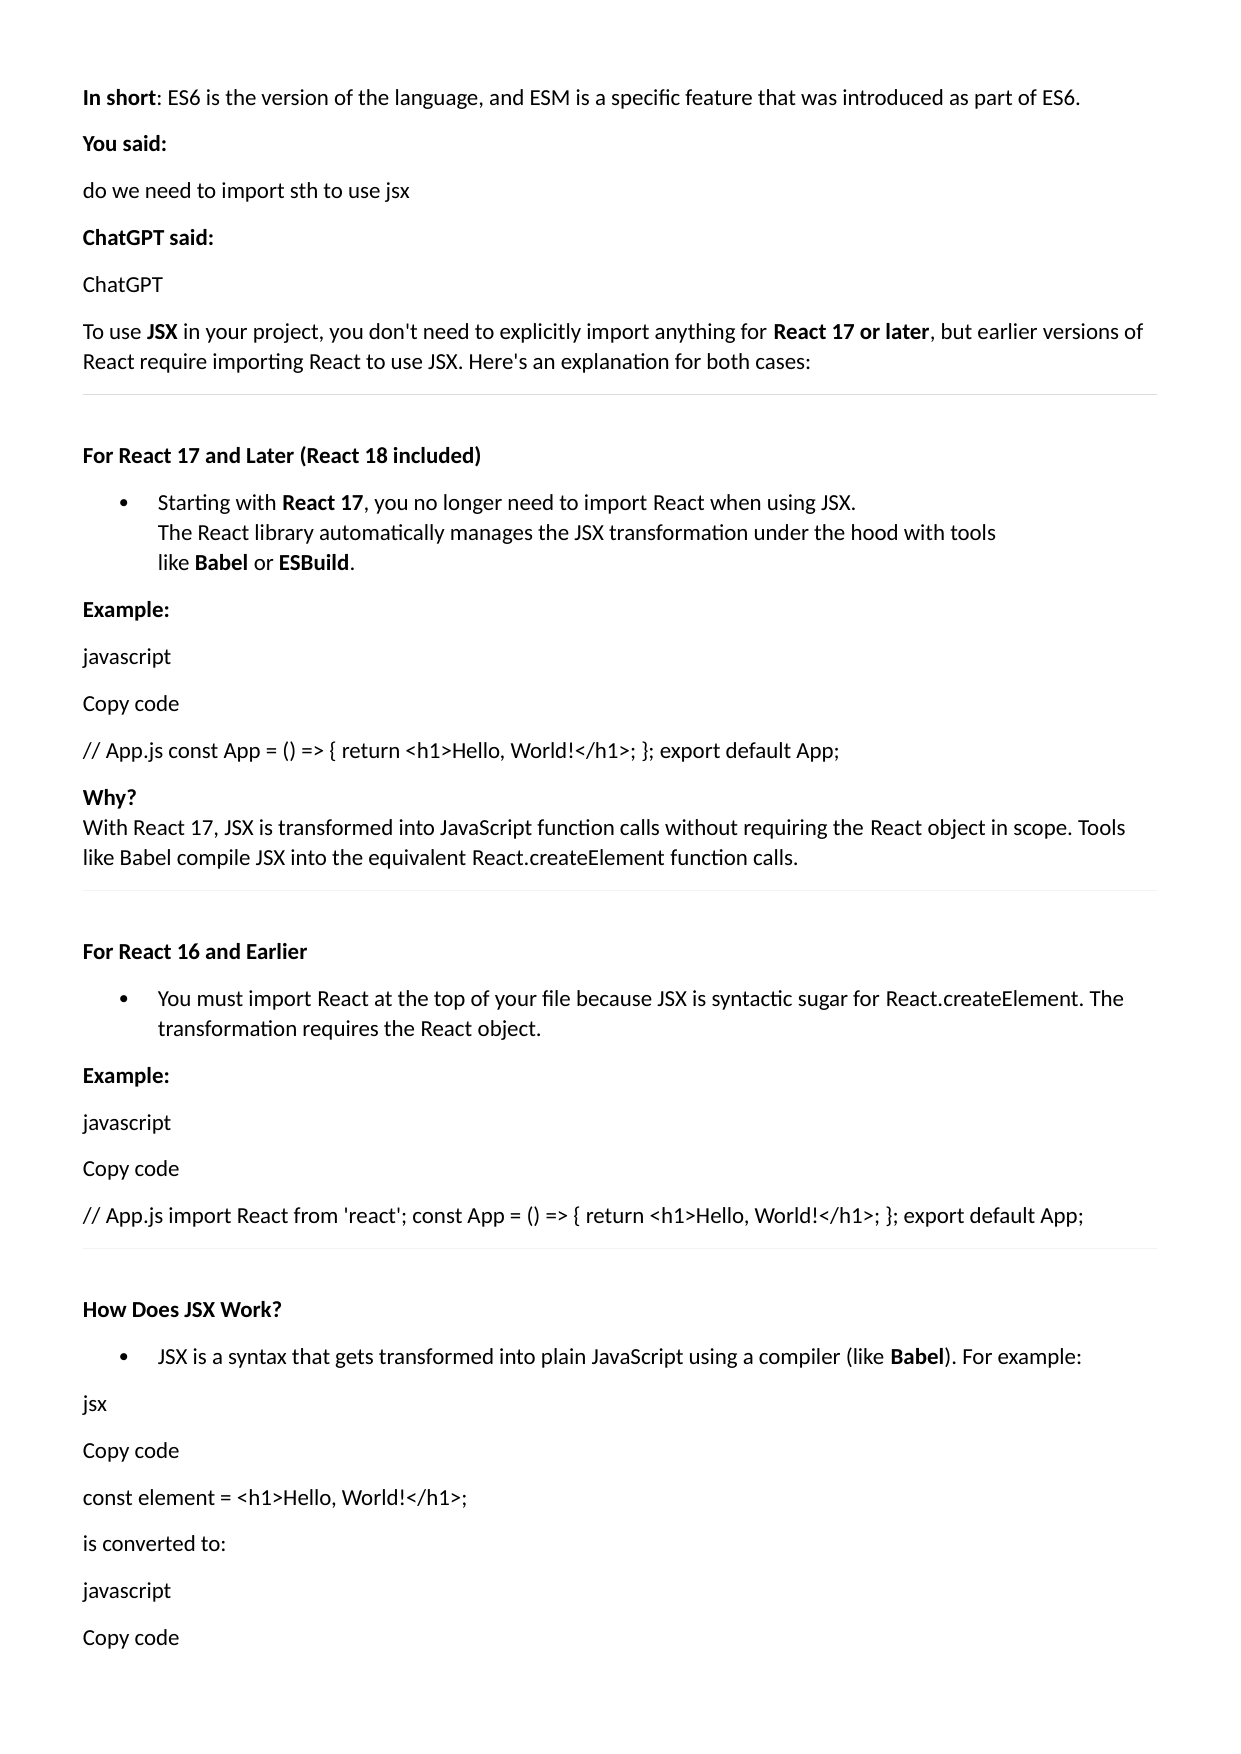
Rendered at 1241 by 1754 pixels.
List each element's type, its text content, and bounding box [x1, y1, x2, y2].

text Example: [83, 595, 1157, 623]
text javascript [83, 642, 1157, 670]
text javascript [83, 1576, 1157, 1604]
text jsx [83, 1389, 1157, 1417]
text const element = <h1>Hello, World!</h1>; [83, 1483, 1157, 1511]
text ChatGPT said: [83, 223, 1157, 251]
list You must import React at the top of your file because JSX is syntactic sugar for React.createElement. The transformation requires the React object. [120, 984, 1157, 1042]
text How Does JSX Work? [83, 1295, 1157, 1323]
list Starting with React 17, you no longer need to import React when using JSX. The React library automatically manages the JSX transformation under the hood with tools like Babel or ESBuild. [120, 488, 1157, 576]
text Example: [83, 1061, 1157, 1089]
text Copy code [83, 1436, 1157, 1464]
text Copy code [83, 1154, 1157, 1183]
text To use JSX in your project, you don't need to explicitly import anything for React 17 or later, but earlier versions of React require importing React to use JSX. Here's an explanation for both cases: [83, 317, 1157, 375]
text do we need to import sth to use jsx [83, 176, 1157, 204]
text // App.js import React from 'react'; const App = () => { return <h1>Hello, World!</h1>; }; export default App; [83, 1201, 1157, 1229]
text You said: [83, 129, 1157, 158]
text For React 17 and Later (React 18 included) [83, 441, 1157, 469]
list JSX is a syntax that gets transformed into plain JavaScript using a compiler (like Babel). For example: [120, 1342, 1157, 1370]
text javascript [83, 1108, 1157, 1136]
text Copy code [83, 1623, 1157, 1651]
text ChatGPT [83, 270, 1157, 298]
text In short: ES6 is the version of the language, and ESM is a specific feature that was introduced as part of ES6. [83, 83, 1157, 111]
text is converted to: [83, 1529, 1157, 1558]
text Copy code [83, 689, 1157, 717]
text Why? With React 17, JSX is transformed into JavaScript function calls without requiring the React object in scope. Tools like Babel compile JSX into the equivalent React.createElement function calls. [83, 783, 1157, 871]
text // App.js const App = () => { return <h1>Hello, World!</h1>; }; export default App; [83, 736, 1157, 764]
text For React 16 and Earlier [83, 937, 1157, 965]
